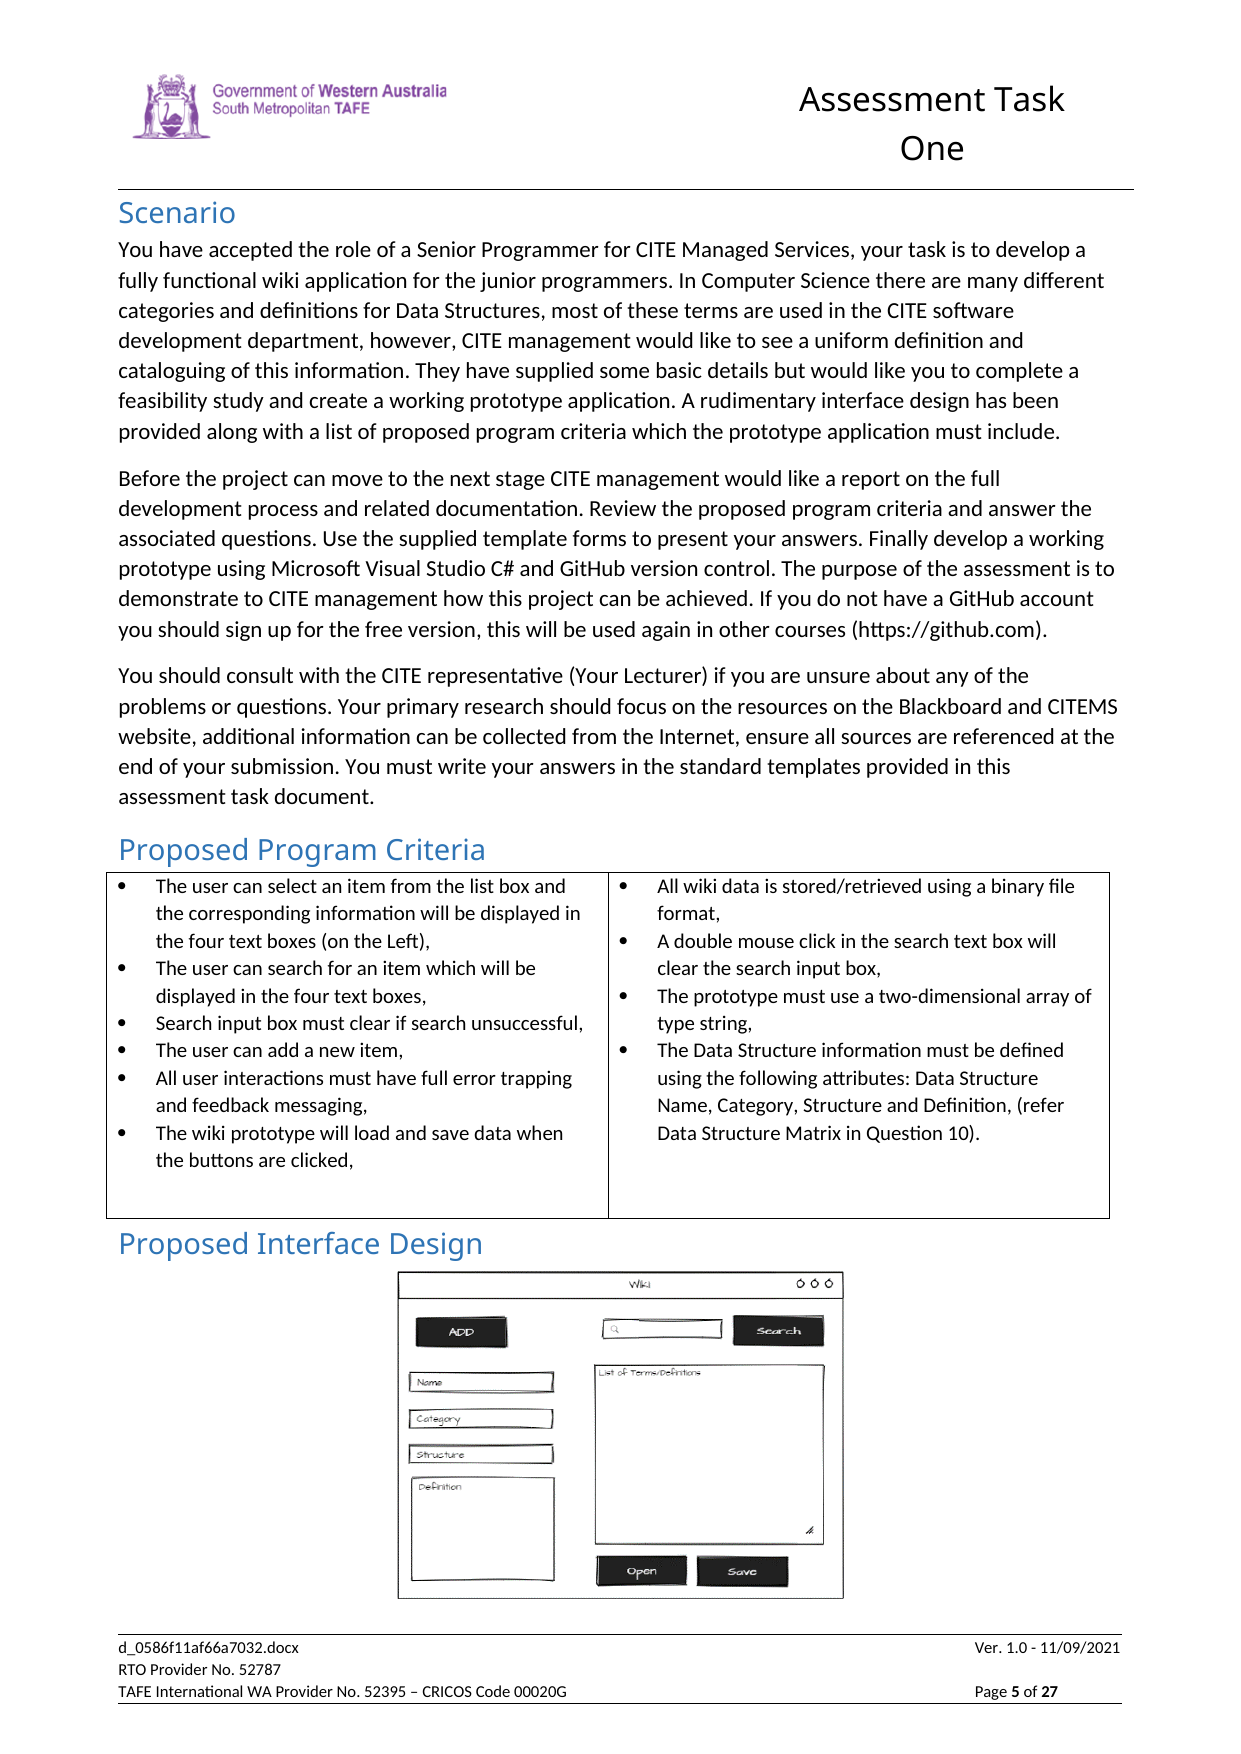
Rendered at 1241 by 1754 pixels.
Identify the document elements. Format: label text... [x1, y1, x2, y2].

subtitle Scenario [118, 190, 1122, 232]
subtitle Proposed Interface Design [118, 1223, 1122, 1263]
table_header All wiki data is stored/retrieved using a binary file format, A double mouse click in the search text box will clear the search input box, The prototype must use a two-dimensional array of type string, The Data Structure information must be defined using the following attributes: Data Structure Name, Category, Structure and Definition, (refer Data Structure Matrix in Question 10). [609, 873, 1109, 1218]
picture [390, 1266, 850, 1606]
table_header The user can select an item from the list box and the corresponding information will be displayed in the four text boxes (on the Left), The user can search for an item which will be displayed in the four text boxes, Search input box must clear if search unsuccessful, The user can add a new item, All user interactions must have full error trapping and feedback messaging, The wiki prototype will load and save data when the buttons are clicked, [107, 873, 608, 1218]
subtitle Proposed Program Criteria [118, 829, 1122, 869]
picture [132, 74, 447, 139]
text You should consult with the CITE representative (Your Lecturer) if you are unsure about any of the problems or questions. Your primary research should focus on the resources on the Blackboard and CITEMS website, additional information can be collected from the Internet, ensure all sources are referenced at the end of your submission. You must write your answers in the standard templates provided in this assessment task document. [118, 662, 1122, 811]
text You have accepted the role of a Senior Programmer for CITE Managed Services, your task is to develop a fully functional wiki application for the junior programmers. In Computer Science there are many different categories and definitions for Data Structures, most of these terms are used in the CITE software development department, however, CITE management would like to see a uniform definition and cataloguing of this information. They have supplied some basic details but would like you to complete a feasibility study and create a working prototype application. A rudimentary interface design has been provided along with a list of proposed program criteria which the prototype application must include. [118, 236, 1122, 445]
text Before the project can move to the next stage CITE management would like a report on the full development process and related documentation. Review the proposed program criteria and answer the associated questions. Use the supplied template forms to present your answers. Finally develop a working prototype using Microsoft Visual Studio C# and GitHub version control. The purpose of the assessment is to demonstrate to CITE management how this project can be achieved. If you do not have a GitHub account you should sign up for the free version, this will be used again in other courses (https://github.com). [118, 464, 1122, 643]
